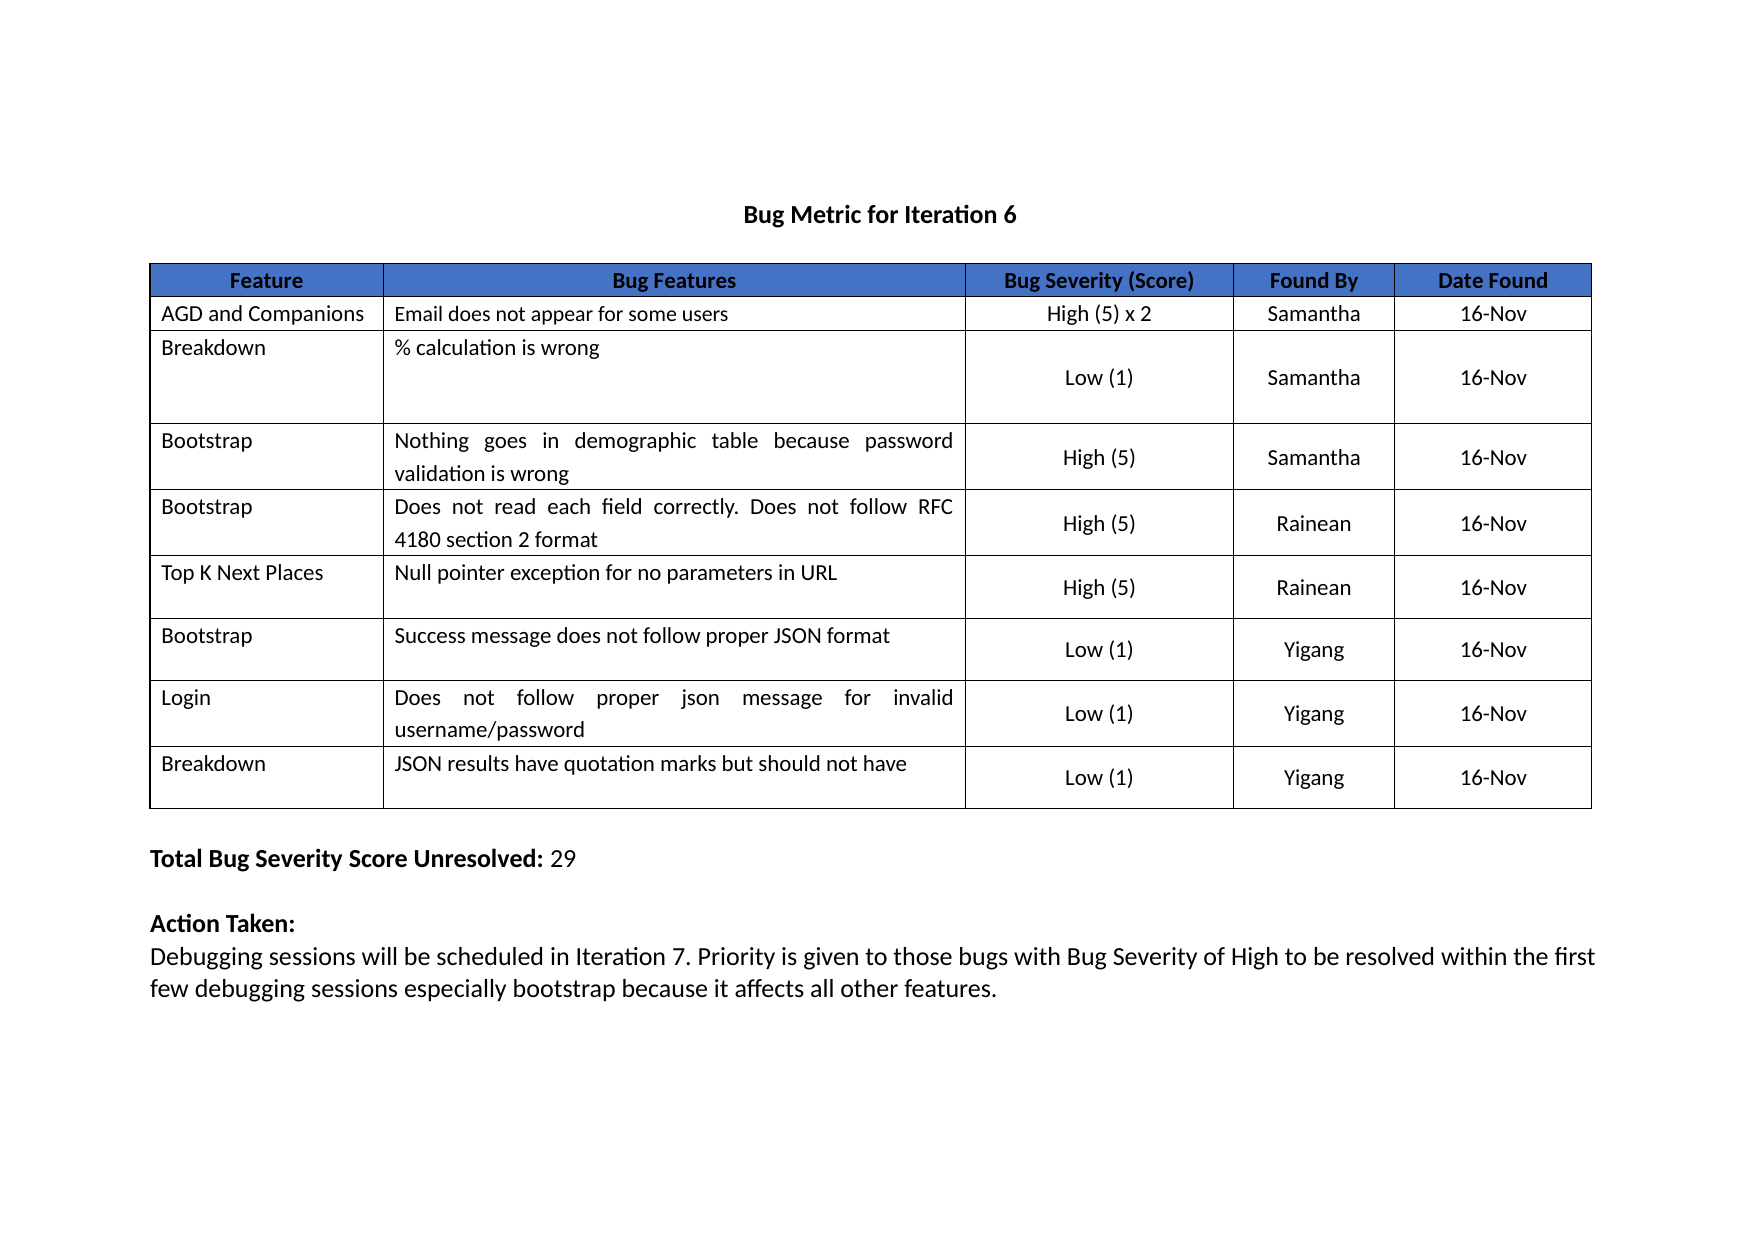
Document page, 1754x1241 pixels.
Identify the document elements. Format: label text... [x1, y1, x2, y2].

table_cell 16-Nov [1395, 424, 1591, 489]
table_cell Does not read each field correctly. Does not follow RFC 4180 section 2 format [384, 490, 965, 555]
table_cell Rainean [1234, 490, 1394, 555]
table_cell Nothing goes in demographic table because password validation is wrong [384, 424, 965, 489]
table_cell Low (1) [966, 331, 1233, 423]
table_cell 16-Nov [1395, 619, 1591, 680]
table_cell Success message does not follow proper JSON format [384, 619, 965, 680]
table_cell Samantha [1234, 331, 1394, 423]
table_cell Low (1) [966, 681, 1233, 746]
table_cell Samantha [1234, 424, 1394, 489]
table_cell Yigang [1234, 619, 1394, 680]
table_cell AGD and Companions [151, 297, 383, 330]
table_cell Email does not appear for some users [384, 297, 965, 330]
table_cell JSON results have quotation marks but should not have [384, 747, 965, 808]
table_cell Bootstrap [151, 490, 383, 555]
table_cell Low (1) [966, 747, 1233, 808]
table_cell 16-Nov [1395, 681, 1591, 746]
table_cell Rainean [1234, 556, 1394, 618]
table_cell 16-Nov [1395, 490, 1591, 555]
table_cell Low (1) [966, 619, 1233, 680]
table_cell High (5) [966, 490, 1233, 555]
text Debugging sessions will be scheduled in Iteration 7. Priority is given to those bugs with Bug Severity of High to be resolved within the first few debugging sessions especially bootstrap because it affects all other features. [150, 939, 1604, 1004]
table_cell Login [151, 681, 383, 746]
table_cell Samantha [1234, 297, 1394, 330]
table_header Feature [151, 264, 383, 296]
table_cell High (5) [966, 556, 1233, 618]
table_cell High (5) x 2 [966, 297, 1233, 330]
text Action Taken: [150, 907, 1604, 939]
text Total Bug Severity Score Unresolved: 29 [150, 842, 1604, 874]
table_header Bug Features [384, 264, 965, 296]
table_cell % calculation is wrong [384, 331, 965, 423]
table_cell Top K Next Places [151, 556, 383, 618]
table_cell 16-Nov [1395, 556, 1591, 618]
table_cell Breakdown [151, 331, 383, 423]
table_cell Yigang [1234, 747, 1394, 808]
text Bug Metric for Iteration 6 [150, 198, 1604, 230]
table_cell Breakdown [151, 747, 383, 808]
table_cell Bootstrap [151, 424, 383, 489]
table_cell Does not follow proper json message for invalid username/password [384, 681, 965, 746]
table_cell 16-Nov [1395, 297, 1591, 330]
table_cell Bootstrap [151, 619, 383, 680]
table_cell 16-Nov [1395, 747, 1591, 808]
table_cell 16-Nov [1395, 331, 1591, 423]
table_header Bug Severity (Score) [966, 264, 1233, 296]
table_header Found By [1234, 264, 1394, 296]
table_cell Yigang [1234, 681, 1394, 746]
table_header Date Found [1395, 264, 1591, 296]
table_cell Null pointer exception for no parameters in URL [384, 556, 965, 618]
table_cell High (5) [966, 424, 1233, 489]
